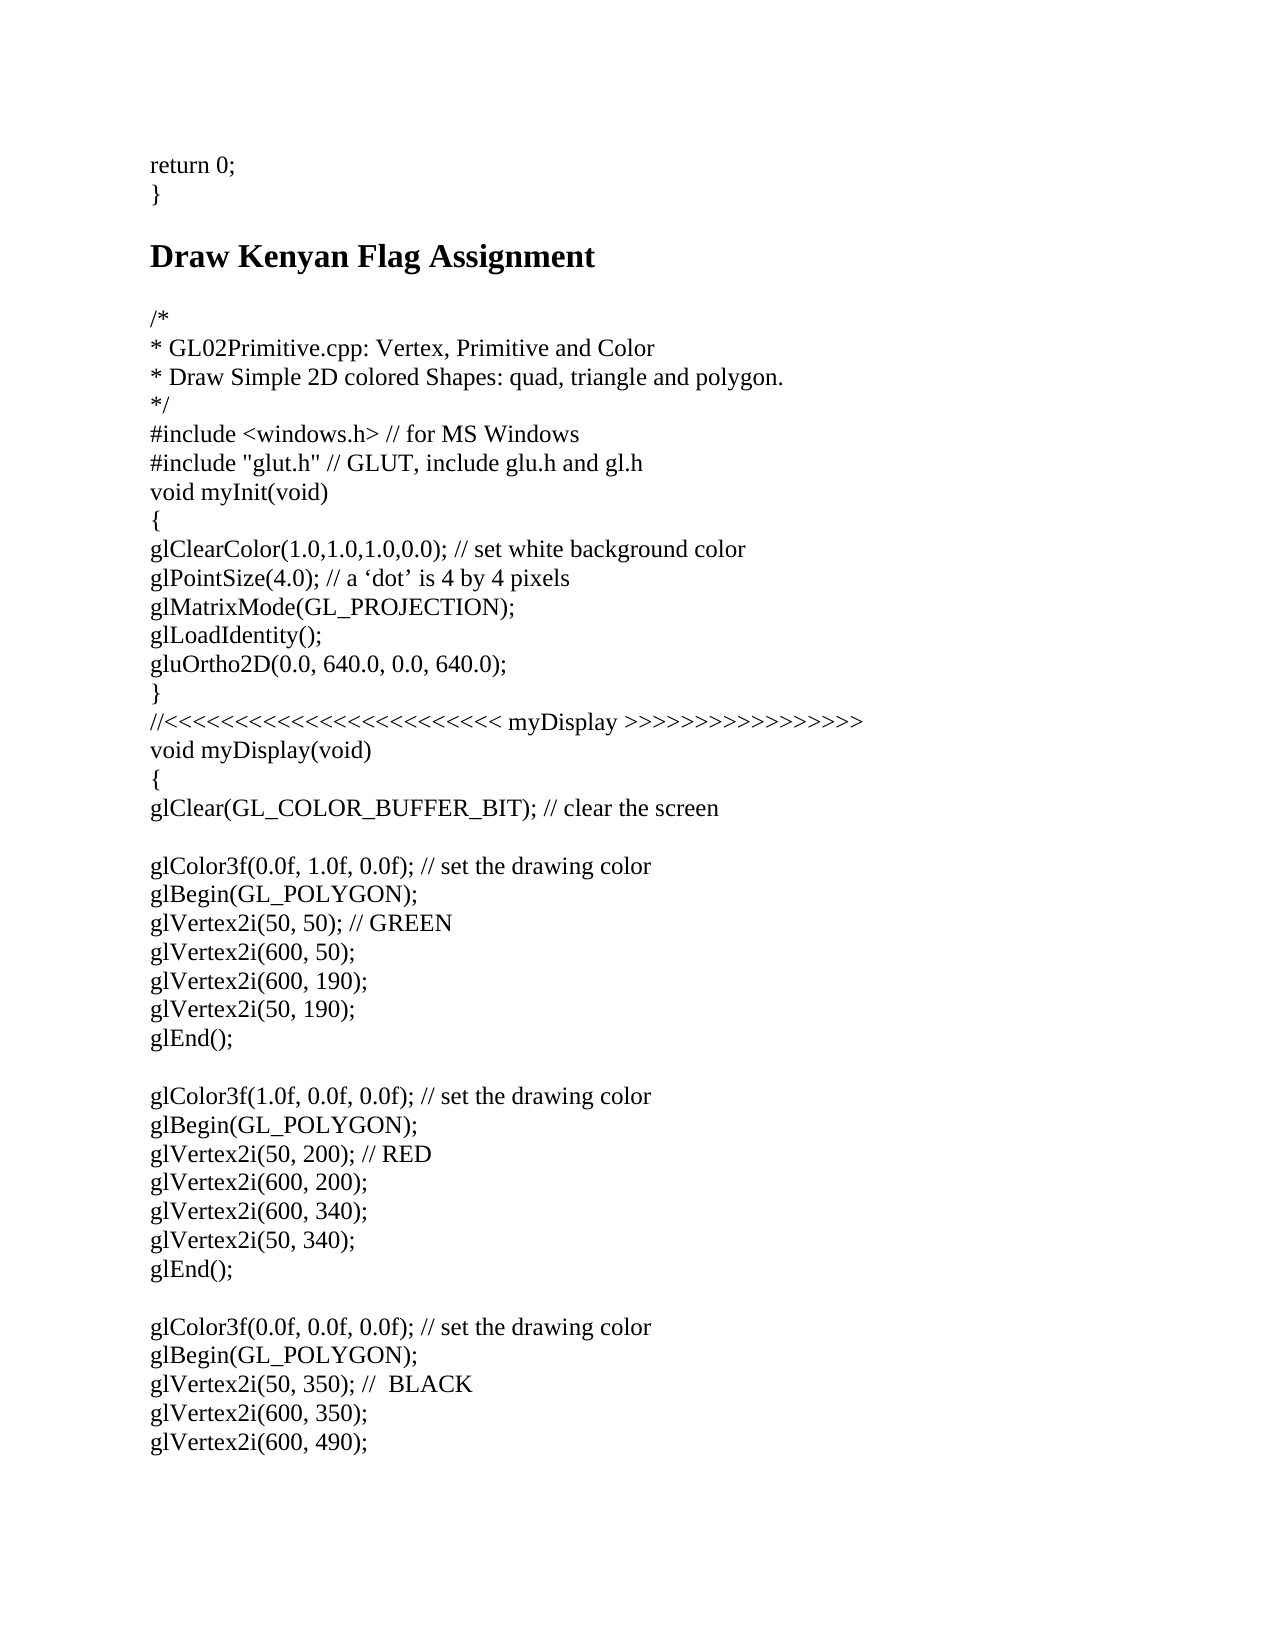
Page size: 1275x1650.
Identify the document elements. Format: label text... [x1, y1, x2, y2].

text glColor3f(1.0f, 0.0f, 0.0f); // set the drawing color glBegin(GL_POLYGON); glVertex2i(50, 200); // RED glVertex2i(600, 200); glVertex2i(600, 340); glVertex2i(50, 340); glEnd(); [150, 1081, 1125, 1282]
text Draw Kenyan Flag Assignment [150, 237, 1125, 275]
text /* * GL02Primitive.cpp: Vertex, Primitive and Color * Draw Simple 2D colored Shapes: quad, triangle and polygon. */ #include <windows.h> // for MS Windows #include "glut.h" // GLUT, include glu.h and gl.h void myInit(void) { glClearColor(1.0,1.0,1.0,0.0); // set white background color glPointSize(4.0); // a ‘dot’ is 4 by 4 pixels glMatrixMode(GL_PROJECTION); glLoadIdentity(); gluOrtho2D(0.0, 640.0, 0.0, 640.0); } //<<<<<<<<<<<<<<<<<<<<<<<< myDisplay >>>>>>>>>>>>>>>>> void myDisplay(void) { glClear(GL_COLOR_BUFFER_BIT); // clear the screen [150, 304, 1125, 822]
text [150, 1312, 1125, 1455]
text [150, 150, 1125, 207]
text glColor3f(0.0f, 1.0f, 0.0f); // set the drawing color glBegin(GL_POLYGON); glVertex2i(50, 50); // GREEN glVertex2i(600, 50); glVertex2i(600, 190); glVertex2i(50, 190); glEnd(); [150, 851, 1125, 1052]
